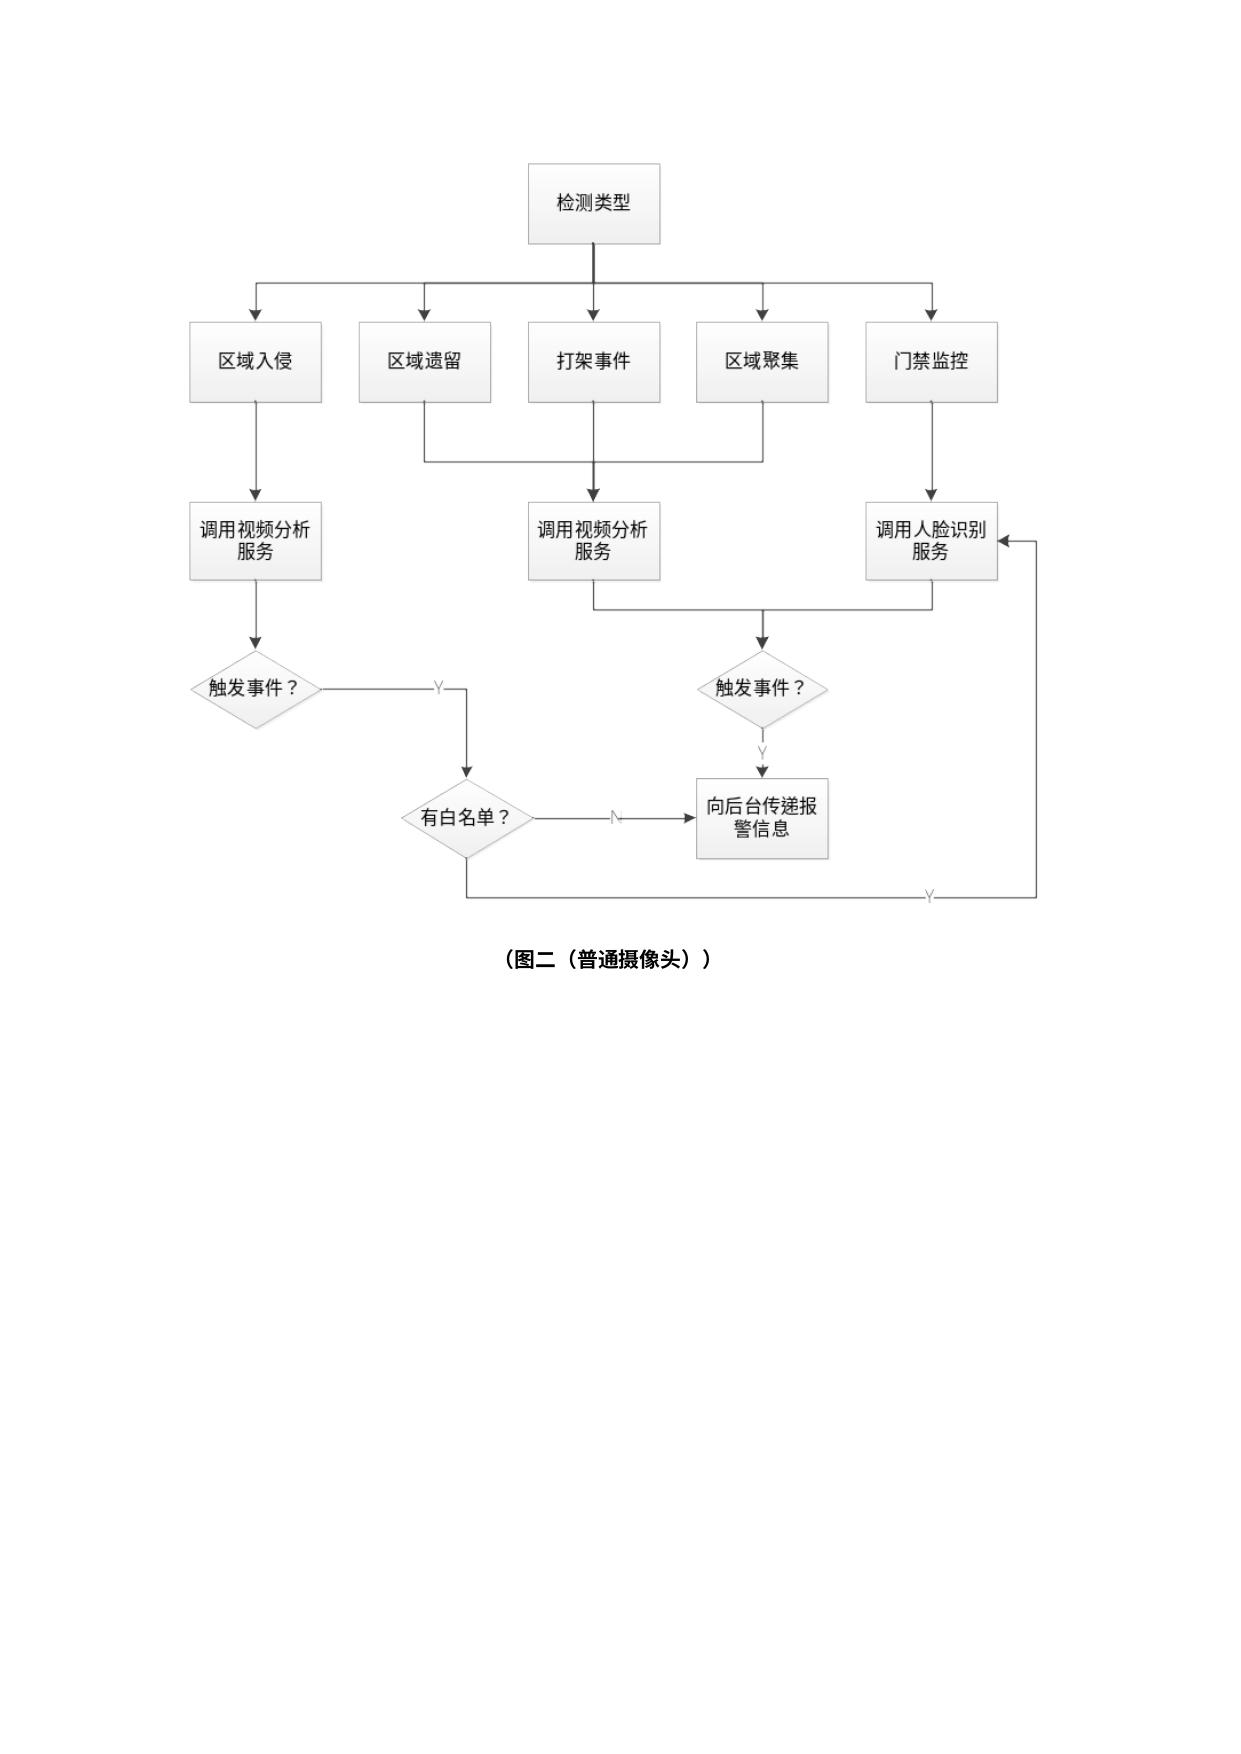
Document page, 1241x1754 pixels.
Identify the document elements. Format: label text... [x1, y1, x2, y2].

text （图二（普通摄像头）） [450, 942, 1053, 974]
